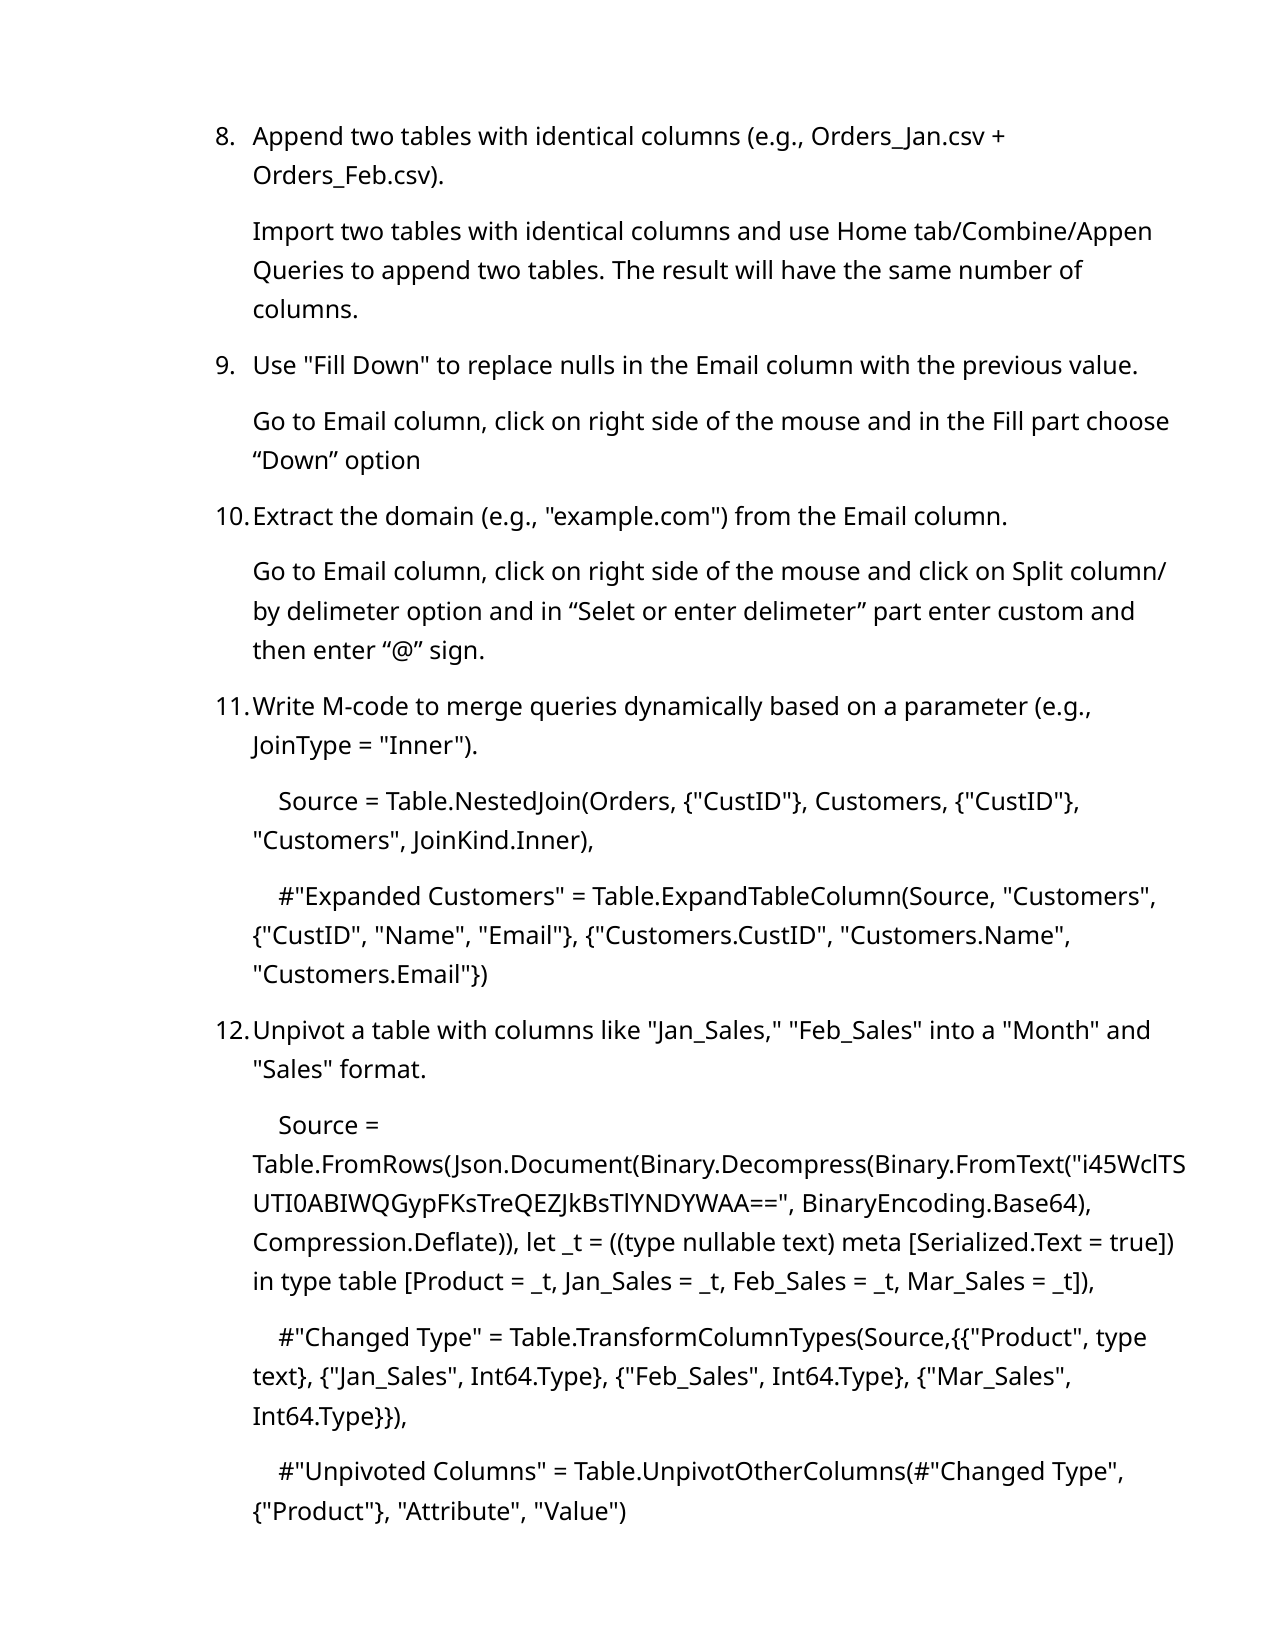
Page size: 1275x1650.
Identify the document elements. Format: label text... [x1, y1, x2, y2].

list Write M-code to merge queries dynamically based on a parameter (e.g., JoinType = "Inner"). [215, 688, 1186, 761]
text #"Unpivoted Columns" = Table.UnpivotOtherColumns(#"Changed Type", {"Product"}, "Attribute", "Value") [252, 1454, 1186, 1527]
list Use "Fill Down" to replace nulls in the Email column with the previous value. [215, 347, 1186, 381]
list Append two tables with identical columns (e.g., Orders_Jan.csv + Orders_Feb.csv). [215, 118, 1186, 191]
text Source = Table.NestedJoin(Orders, {"CustID"}, Customers, {"CustID"}, "Customers", JoinKind.Inner), [252, 783, 1186, 856]
text #"Expanded Customers" = Table.ExpandTableColumn(Source, "Customers", {"CustID", "Name", "Email"}, {"Customers.CustID", "Customers.Name", "Customers.Email"}) [252, 878, 1186, 991]
text Import two tables with identical columns and use Home tab/Combine/Appen Queries to append two tables. The result will have the same number of columns. [252, 213, 1186, 326]
text Go to Email column, click on right side of the mouse and click on Split column/ by delimeter option and in “Selet or enter delimeter” part enter custom and then enter “@” sign. [252, 554, 1186, 666]
text Go to Email column, click on right side of the mouse and in the Fill part choose “Down” option [252, 403, 1186, 476]
list Unpivot a table with columns like "Jan_Sales," "Feb_Sales" into a "Month" and "Sales" format. [215, 1012, 1186, 1086]
text #"Changed Type" = Table.TransformColumnTypes(Source,{{"Product", type text}, {"Jan_Sales", Int64.Type}, {"Feb_Sales", Int64.Type}, {"Mar_Sales", Int64.Type}}), [252, 1320, 1186, 1432]
list Extract the domain (e.g., "example.com") from the Email column. [215, 498, 1186, 532]
text Source = Table.FromRows(Json.Document(Binary.Decompress(Binary.FromText("i45WclTSUTI0ABIWQGypFKsTreQEZJkBsTlYNDYWAA==", BinaryEncoding.Base64), Compression.Deflate)), let _t = ((type nullable text) meta [Serialized.Text = true]) in type table [Product = _t, Jan_Sales = _t, Feb_Sales = _t, Mar_Sales = _t]), [252, 1107, 1186, 1298]
